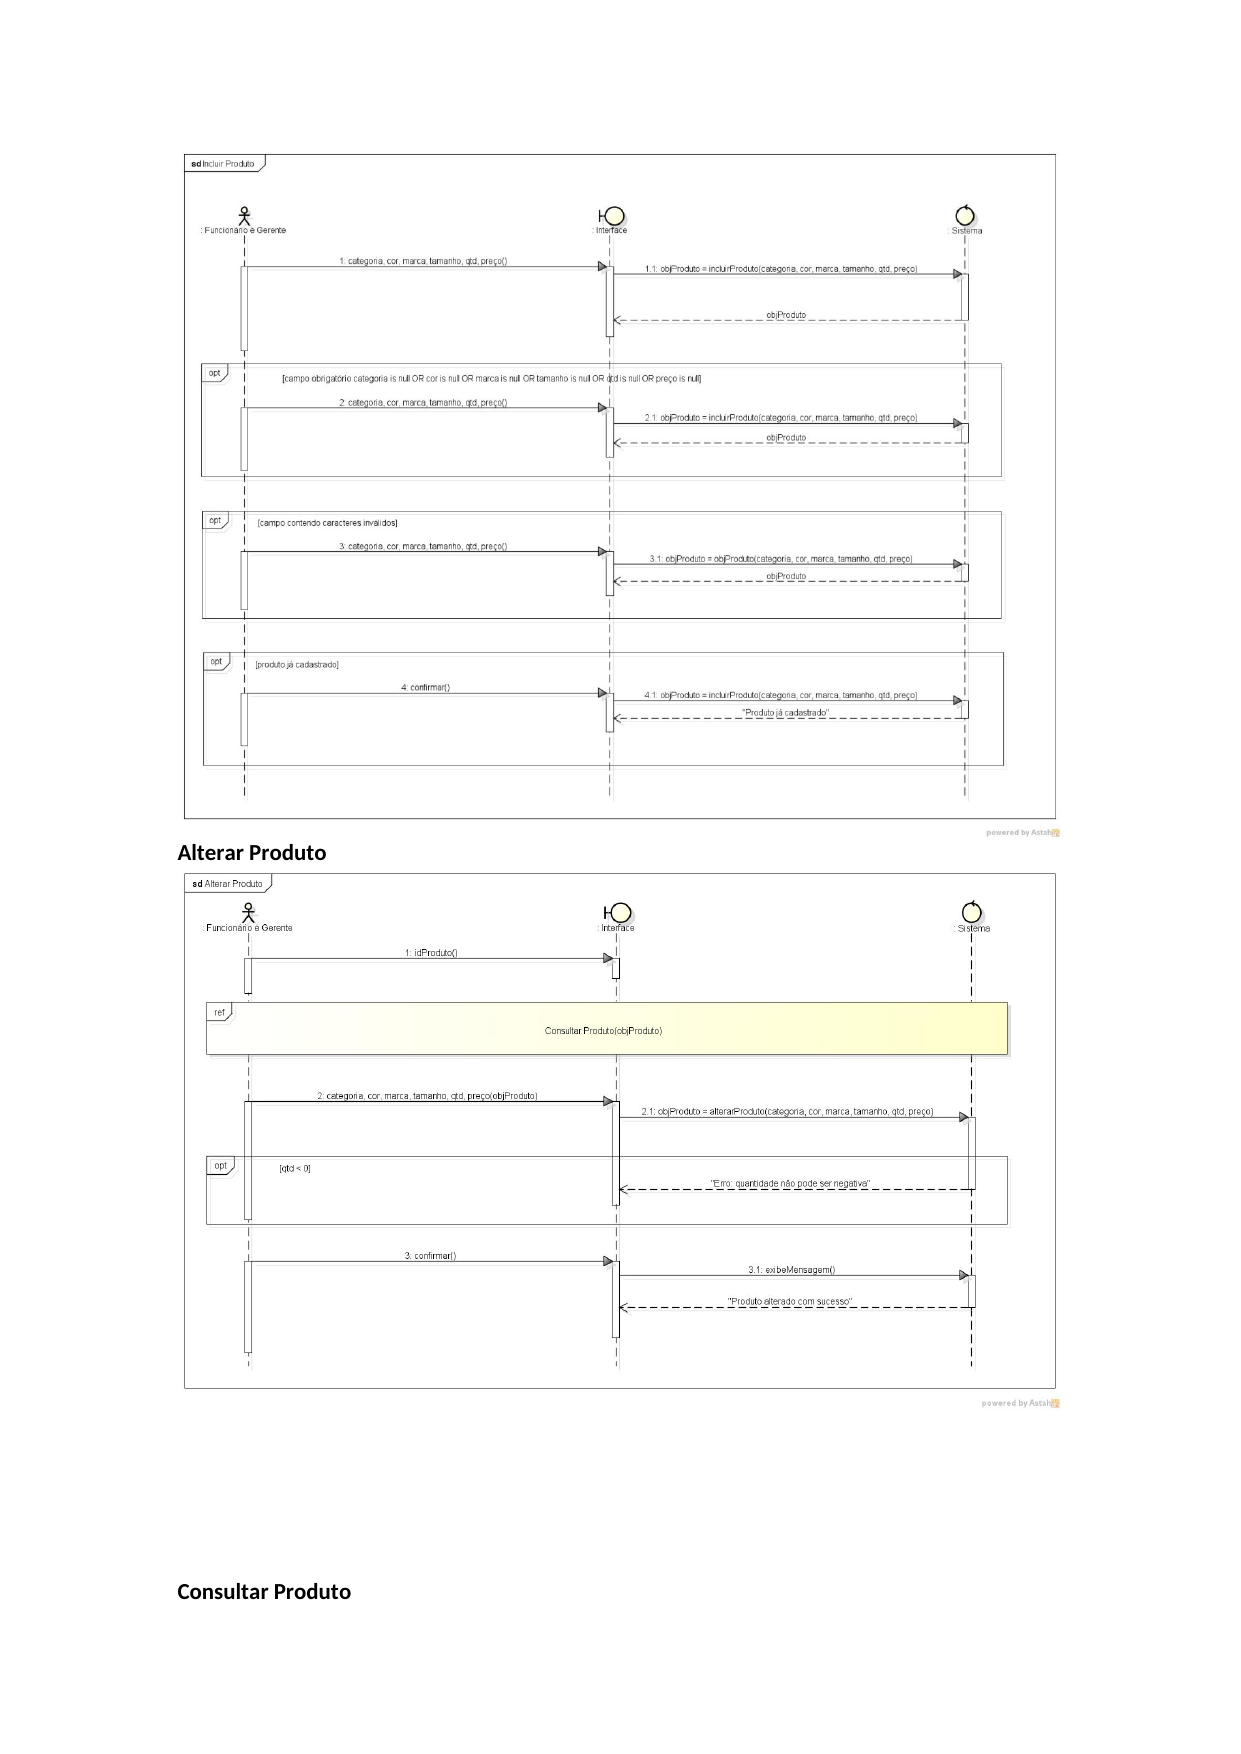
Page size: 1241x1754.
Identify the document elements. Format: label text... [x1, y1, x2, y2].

text Alterar Produto [177, 838, 1063, 866]
picture [177, 147, 1062, 839]
picture [177, 866, 1062, 1410]
text Consultar Produto [177, 1577, 1063, 1605]
